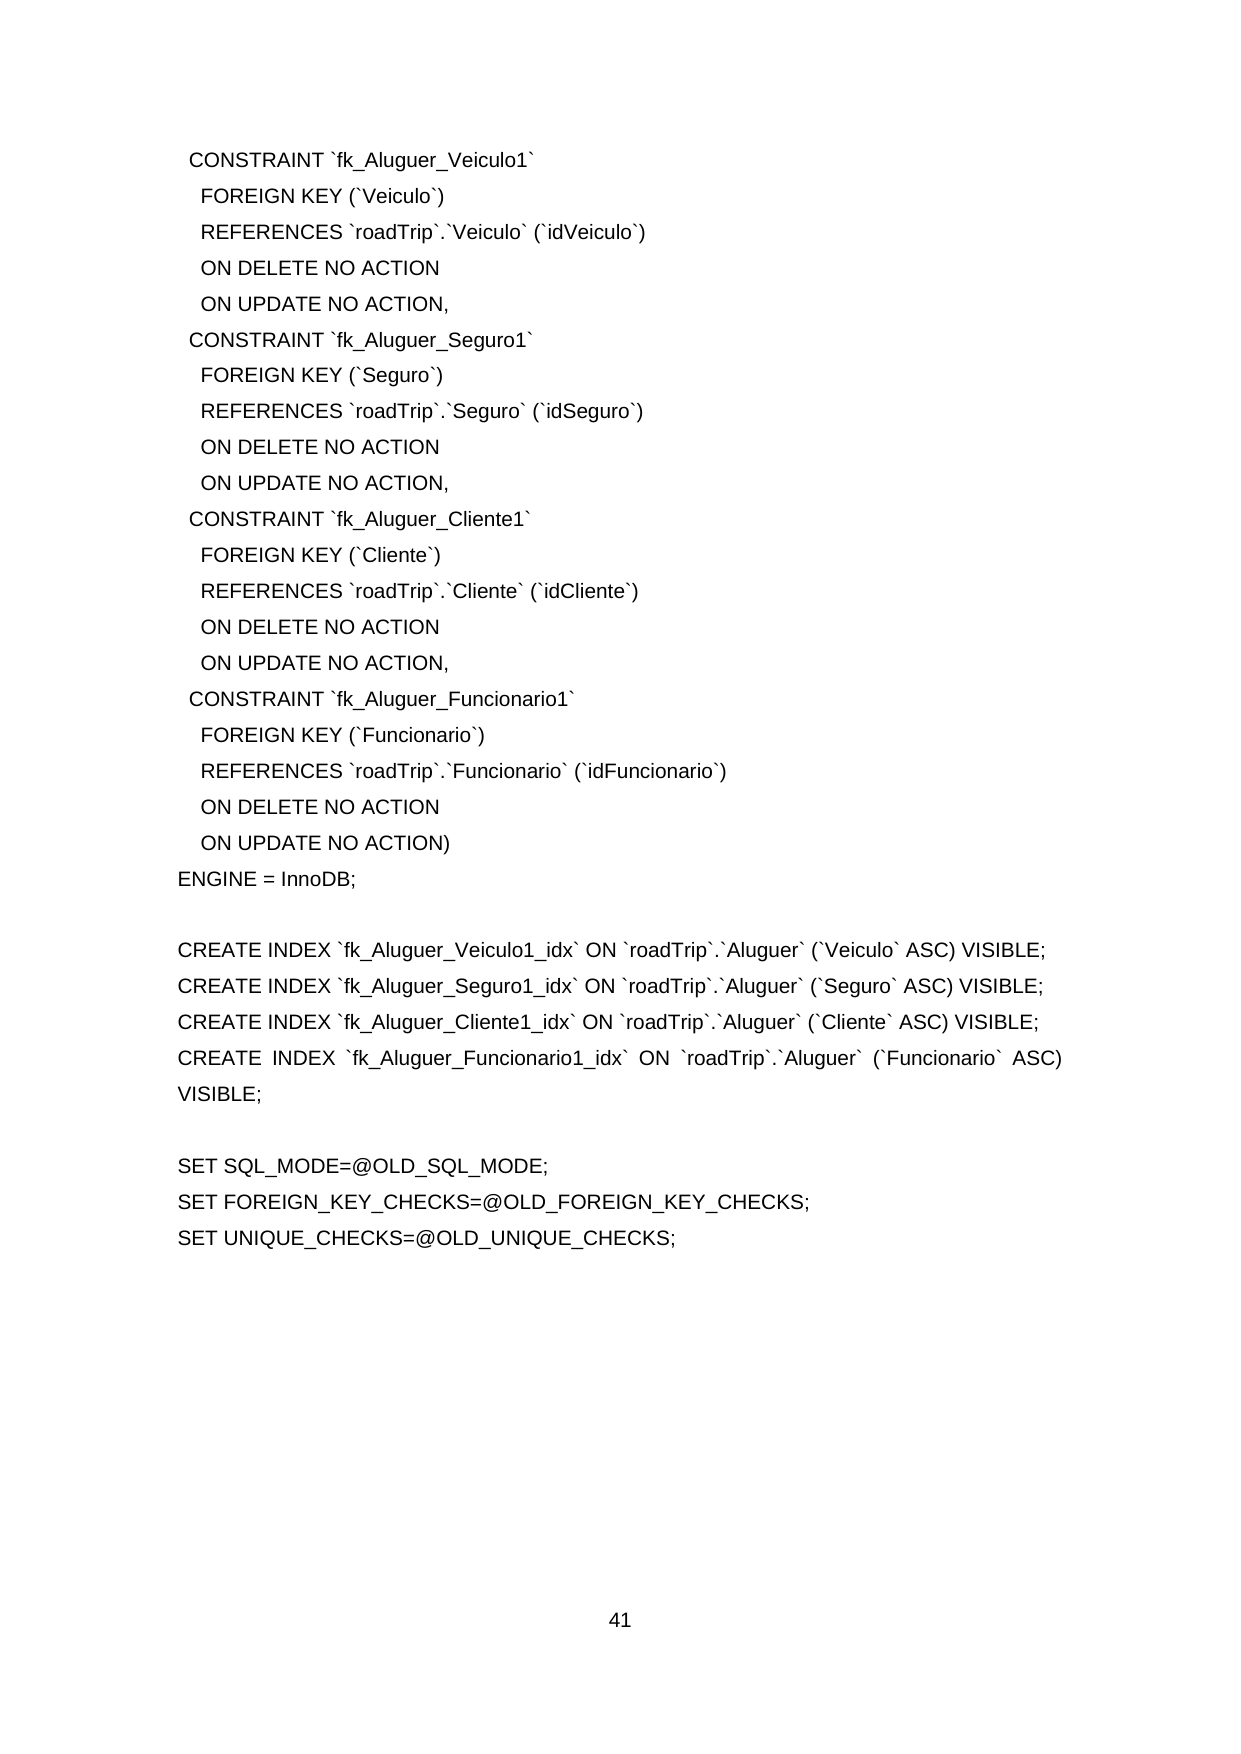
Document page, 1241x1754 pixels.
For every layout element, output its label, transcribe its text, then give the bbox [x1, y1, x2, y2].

text CREATE INDEX `fk_Aluguer_Funcionario1_idx` ON `roadTrip`.`Aluguer` (`Funcionario` ASC) VISIBLE; [177, 1046, 1063, 1106]
text ON UPDATE NO ACTION) [177, 831, 1063, 854]
text CONSTRAINT `fk_Aluguer_Funcionario1` [177, 687, 1063, 711]
text ON UPDATE NO ACTION, [177, 471, 1063, 495]
text REFERENCES `roadTrip`.`Seguro` (`idSeguro`) [177, 399, 1063, 423]
text CREATE INDEX `fk_Aluguer_Seguro1_idx` ON `roadTrip`.`Aluguer` (`Seguro` ASC) VISIBLE; [177, 974, 1063, 998]
text REFERENCES `roadTrip`.`Cliente` (`idCliente`) [177, 579, 1063, 603]
text CONSTRAINT `fk_Aluguer_Veiculo1` [177, 148, 1063, 172]
text ON DELETE NO ACTION [177, 615, 1063, 639]
text CREATE INDEX `fk_Aluguer_Veiculo1_idx` ON `roadTrip`.`Aluguer` (`Veiculo` ASC) VISIBLE; [177, 938, 1063, 962]
text SET UNIQUE_CHECKS=@OLD_UNIQUE_CHECKS; [177, 1226, 1063, 1250]
text ENGINE = InnoDB; [177, 866, 1063, 890]
text CREATE INDEX `fk_Aluguer_Cliente1_idx` ON `roadTrip`.`Aluguer` (`Cliente` ASC) VISIBLE; [177, 1010, 1063, 1034]
text FOREIGN KEY (`Funcionario`) [177, 723, 1063, 747]
text REFERENCES `roadTrip`.`Funcionario` (`idFuncionario`) [177, 759, 1063, 783]
text FOREIGN KEY (`Cliente`) [177, 543, 1063, 567]
text ON DELETE NO ACTION [177, 435, 1063, 459]
text FOREIGN KEY (`Seguro`) [177, 363, 1063, 387]
text REFERENCES `roadTrip`.`Veiculo` (`idVeiculo`) [177, 219, 1063, 243]
text SET FOREIGN_KEY_CHECKS=@OLD_FOREIGN_KEY_CHECKS; [177, 1190, 1063, 1214]
text CONSTRAINT `fk_Aluguer_Seguro1` [177, 327, 1063, 351]
text CONSTRAINT `fk_Aluguer_Cliente1` [177, 507, 1063, 531]
text SET SQL_MODE=@OLD_SQL_MODE; [177, 1154, 1063, 1178]
text ON DELETE NO ACTION [177, 256, 1063, 279]
text ON UPDATE NO ACTION, [177, 291, 1063, 315]
text ON DELETE NO ACTION [177, 794, 1063, 818]
text FOREIGN KEY (`Veiculo`) [177, 184, 1063, 208]
text ON UPDATE NO ACTION, [177, 651, 1063, 675]
